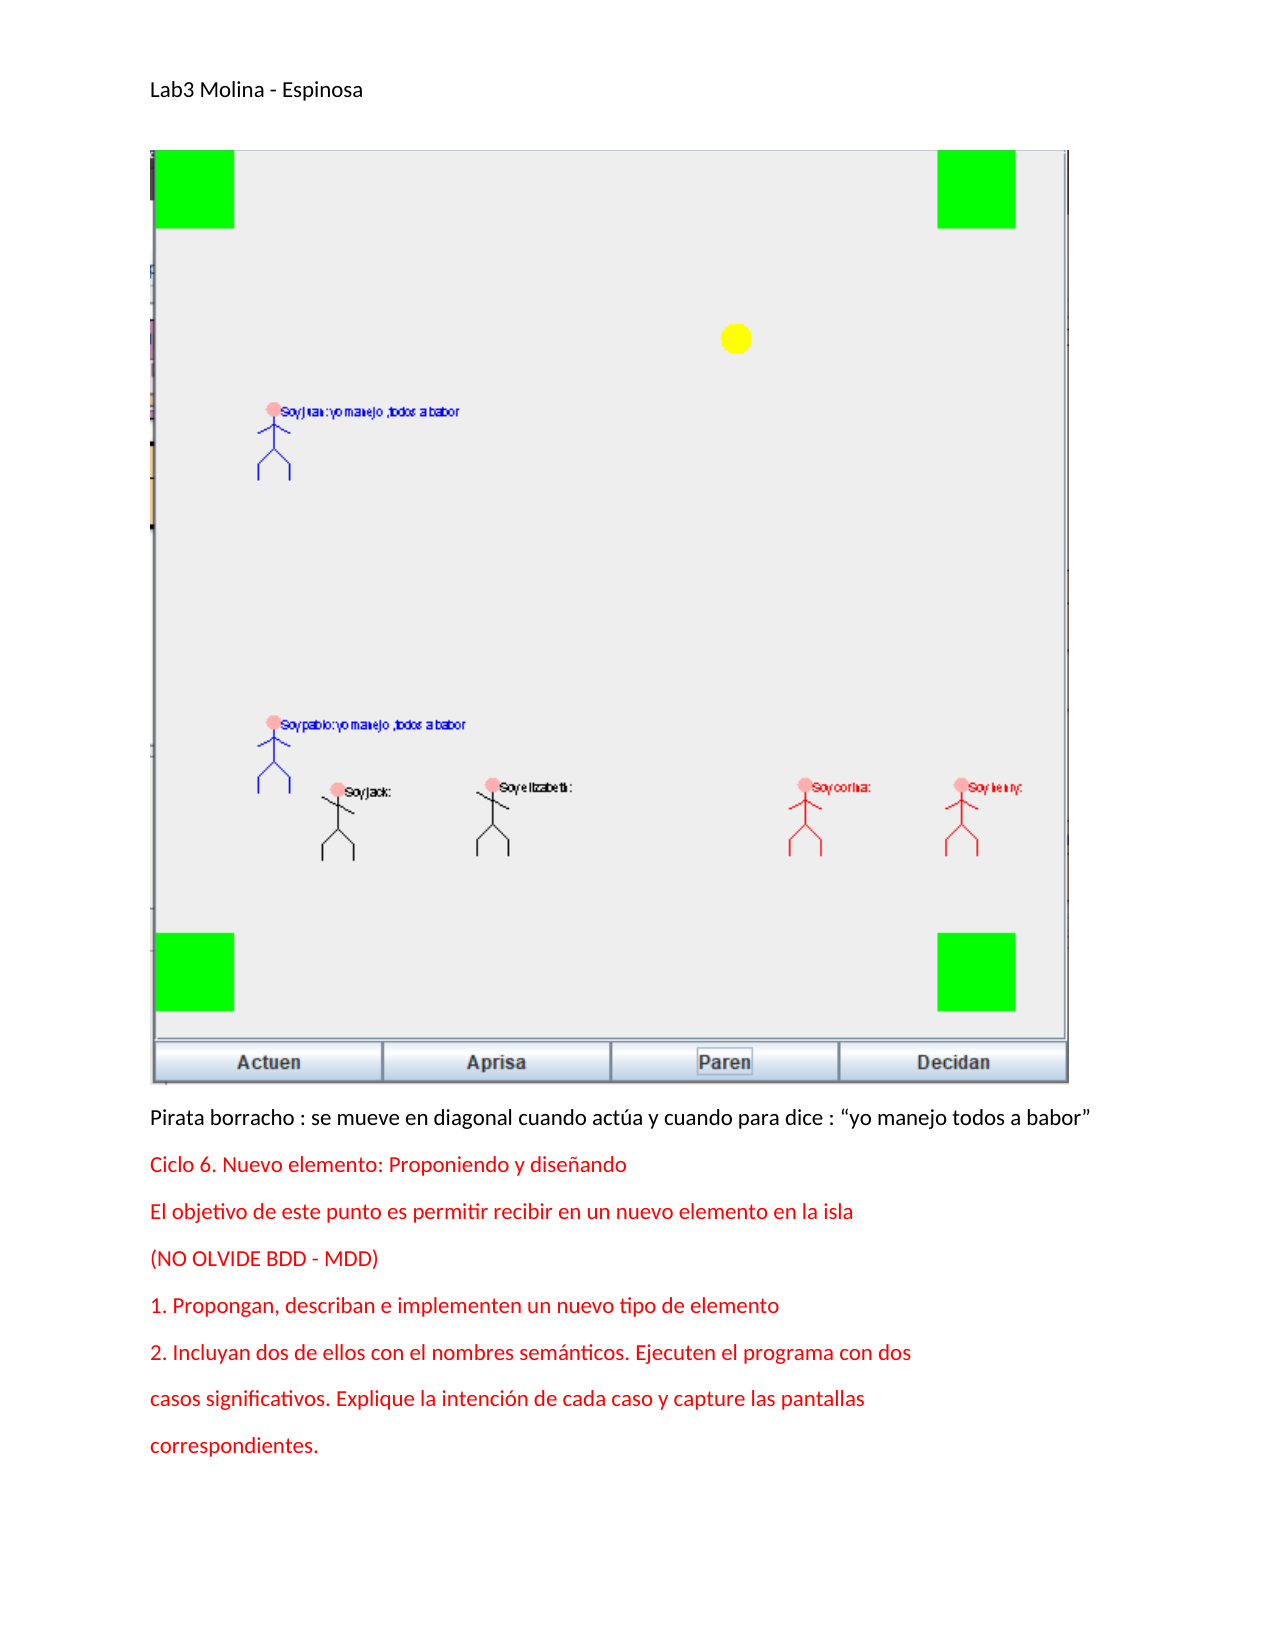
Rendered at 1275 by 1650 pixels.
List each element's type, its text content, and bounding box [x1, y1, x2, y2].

text (NO OLVIDE BDD - MDD) [150, 1244, 1125, 1272]
text 2. Incluyan dos de ellos con el nombres semánticos. Ejecuten el programa con dos [150, 1338, 1125, 1366]
text correspondientes. [150, 1431, 1125, 1459]
picture [150, 150, 1069, 1085]
text casos significativos. Explique la intención de cada caso y capture las pantallas [150, 1384, 1125, 1412]
text Ciclo 6. Nuevo elemento: Proponiendo y diseñando [150, 1150, 1125, 1178]
text El objetivo de este punto es permitir recibir en un nuevo elemento en la isla [150, 1197, 1125, 1225]
text Pirata borracho : se mueve en diagonal cuando actúa y cuando para dice : “yo manejo todos a babor” [150, 1103, 1125, 1131]
text 1. Propongan, describan e implementen un nuevo tipo de elemento [150, 1291, 1125, 1319]
